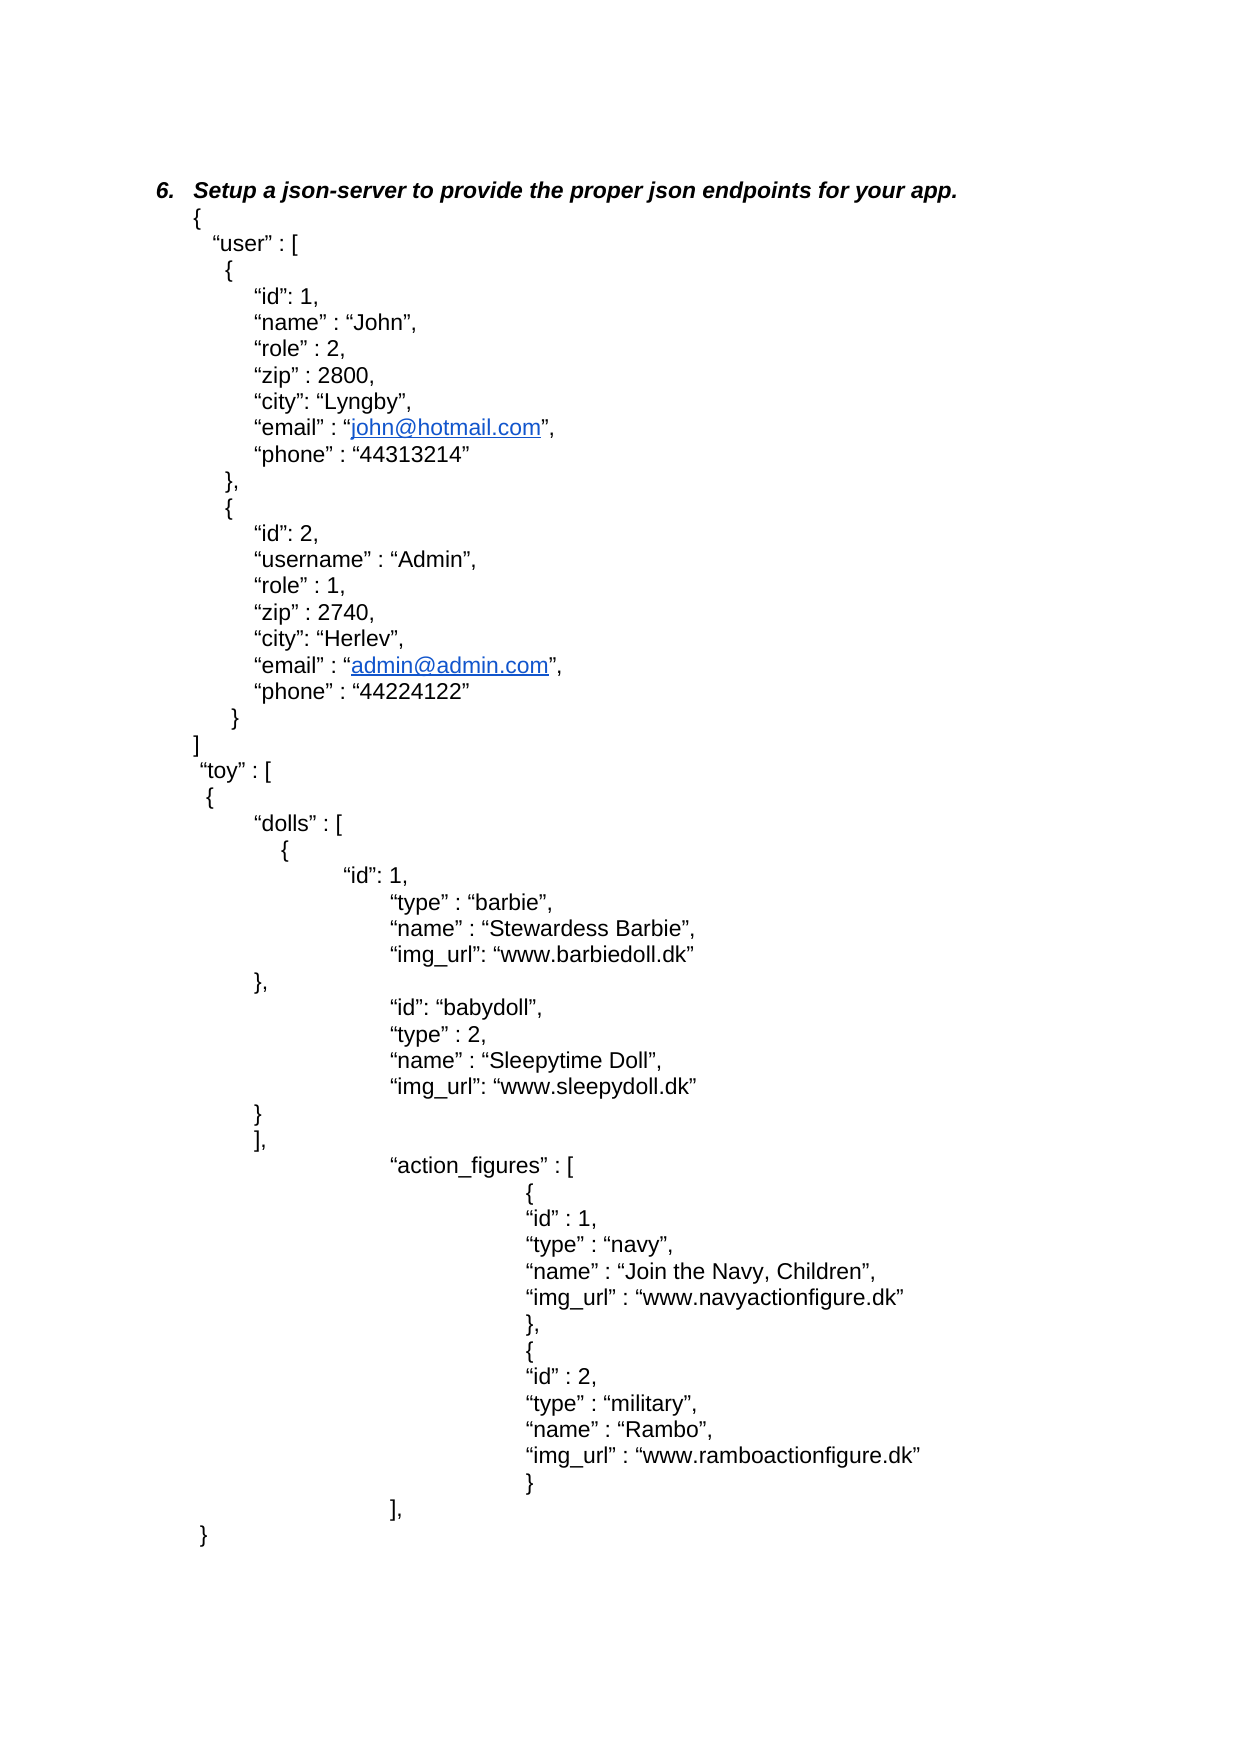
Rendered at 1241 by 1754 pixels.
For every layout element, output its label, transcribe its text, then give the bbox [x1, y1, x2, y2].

text “img_url” : “www.ramboactionfigure.dk” [118, 1442, 1122, 1468]
text ] [193, 731, 1122, 757]
text “id”: 1, [193, 283, 1122, 309]
text “id” : 2, [118, 1363, 1122, 1389]
text “email” : “admin@admin.com”, [193, 652, 1122, 678]
text “role” : 2, [193, 335, 1122, 362]
text { [118, 1179, 1122, 1205]
text }, [193, 968, 1122, 994]
text “phone” : “44224122” [193, 678, 1122, 704]
text “name” : “Stewardess Barbie”, [193, 915, 1122, 941]
text } [193, 704, 1122, 731]
text “username” : “Admin”, [193, 546, 1122, 572]
text “city”: “Herlev”, [193, 625, 1122, 652]
text }, [193, 467, 1122, 493]
text “img_url”: “www.sleepydoll.dk” [193, 1073, 1122, 1099]
text “email” : “john@hotmail.com”, [193, 414, 1122, 441]
text “dolls” : [ [193, 810, 1122, 836]
text “user” : [ [193, 230, 1122, 256]
text “toy” : [ [193, 757, 1122, 783]
text “id”: “babydoll”, [193, 994, 1122, 1021]
text “type” : “barbie”, [193, 889, 1122, 915]
text “id” : 1, [118, 1205, 1122, 1231]
text “action_figures” : [ [118, 1152, 1122, 1179]
text } [118, 1468, 1122, 1495]
text “img_url”: “www.barbiedoll.dk” [193, 941, 1122, 968]
text “type” : 2, [193, 1021, 1122, 1047]
text ], [118, 1495, 1122, 1521]
text “name” : “Rambo”, [118, 1416, 1122, 1442]
text } [193, 1521, 1122, 1548]
text ], [193, 1126, 1122, 1152]
text “img_url” : “www.navyactionfigure.dk” [118, 1284, 1122, 1310]
text “zip” : 2740, [193, 599, 1122, 625]
text “name” : “Join the Navy, Children”, [118, 1258, 1122, 1284]
text “role” : 1, [193, 572, 1122, 599]
list Setup a json-server to provide the proper json endpoints for your app. [156, 177, 1122, 203]
text { [193, 493, 1122, 520]
text }, [118, 1310, 1122, 1337]
text “city”: “Lyngby”, [193, 388, 1122, 414]
text { [193, 783, 1122, 810]
text “name” : “Sleepytime Doll”, [193, 1047, 1122, 1073]
text { [193, 203, 1122, 230]
text “id”: 1, [268, 862, 1122, 889]
text “zip” : 2800, [193, 362, 1122, 388]
text “phone” : “44313214” [193, 441, 1122, 467]
text “id”: 2, [193, 520, 1122, 546]
text } [193, 1099, 1122, 1126]
text “type” : “navy”, [118, 1231, 1122, 1258]
text { [193, 256, 1122, 283]
text { [118, 1337, 1122, 1363]
text { [193, 836, 1122, 862]
text “name” : “John”, [193, 309, 1122, 335]
text “type” : “military”, [118, 1389, 1122, 1416]
